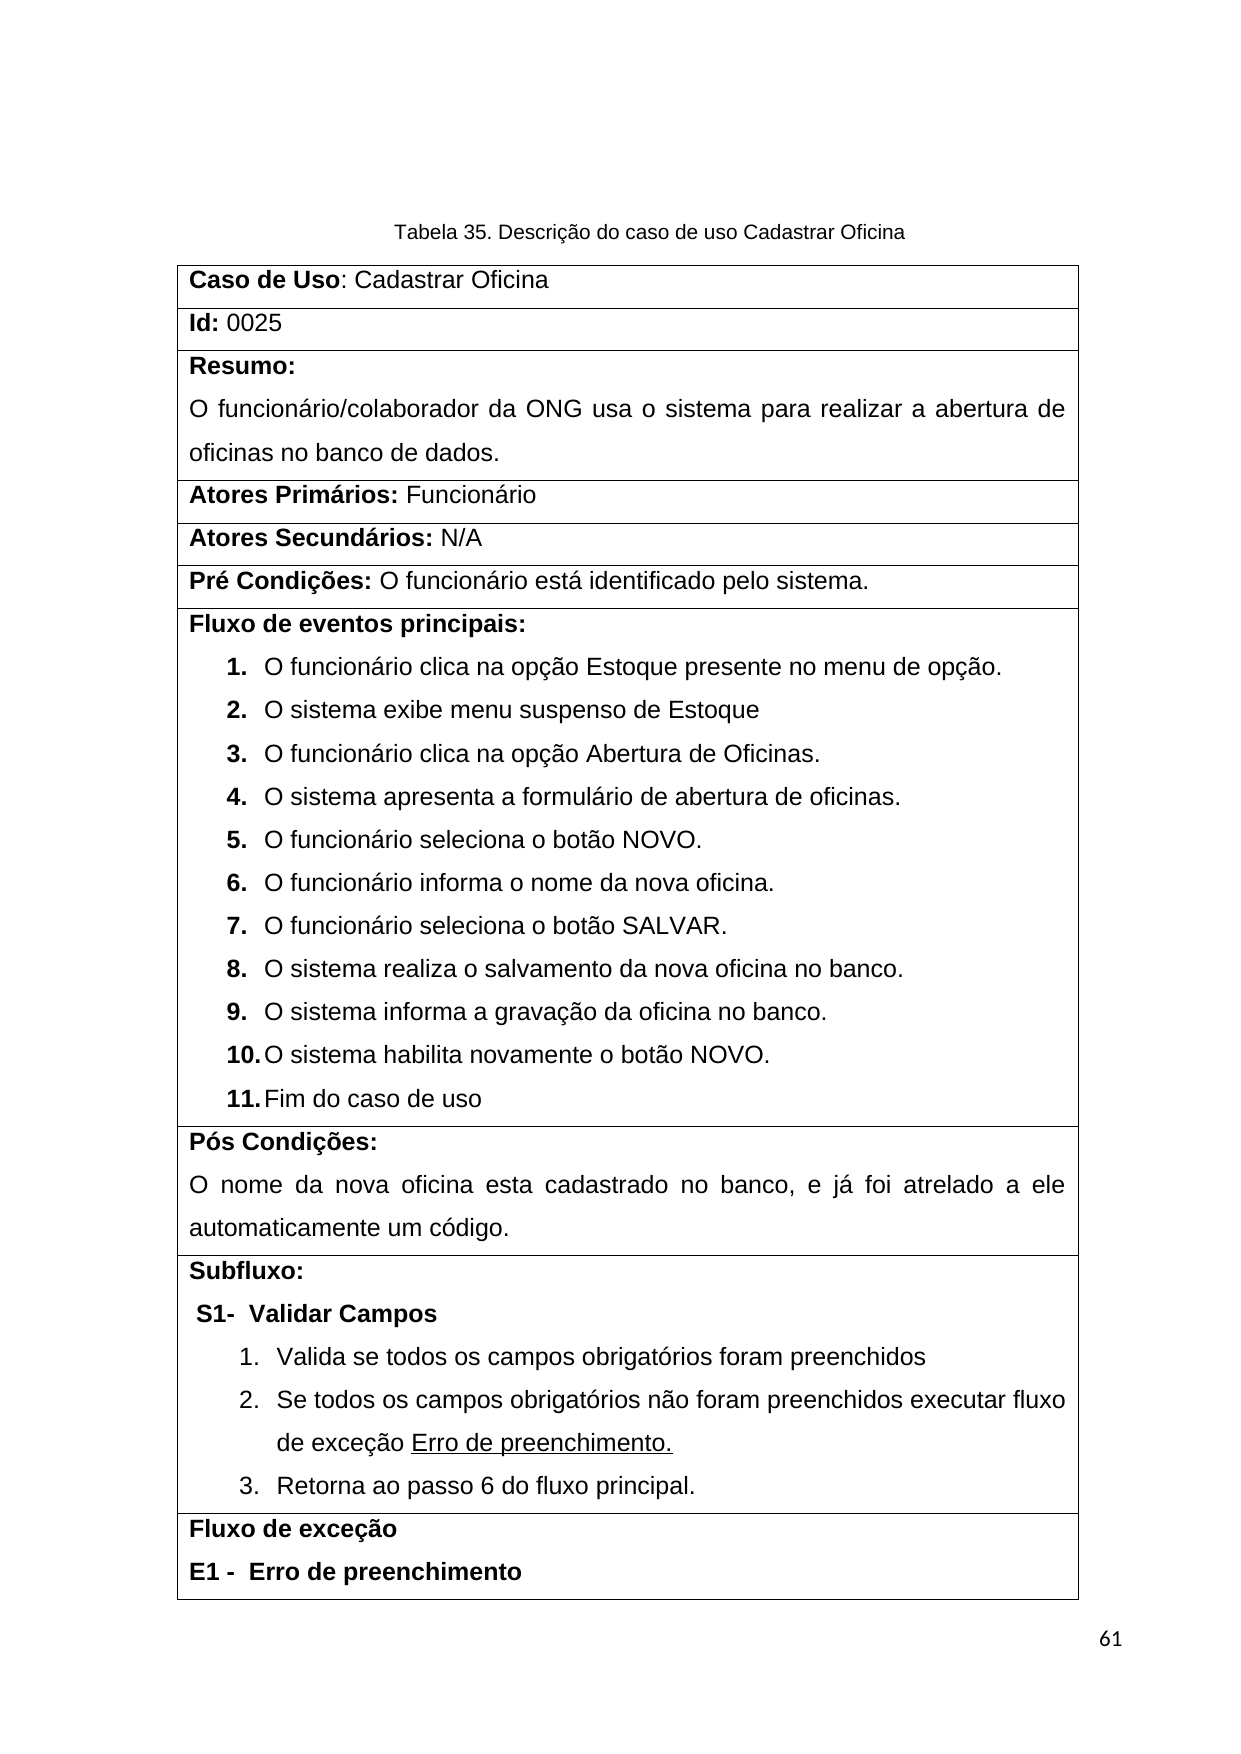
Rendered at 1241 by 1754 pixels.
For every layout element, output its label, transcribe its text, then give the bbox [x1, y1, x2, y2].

table_cell Pós Condições: O nome da nova oficina esta cadastrado no banco, e já foi atrelado a ele automaticamente um código. [178, 1127, 1078, 1255]
table_header Caso de Uso: Cadastrar Oficina [178, 266, 1078, 307]
table_cell Pré Condições: O funcionário está identificado pelo sistema. [178, 566, 1078, 608]
table_cell Subfluxo: S1- Validar Campos Valida se todos os campos obrigatórios foram preenchidos Se todos os campos obrigatórios não foram preenchidos executar fluxo de exceção Erro de preenchimento. Retorna ao passo 6 do fluxo principal. [178, 1256, 1078, 1513]
table_cell Id: 0025 [178, 309, 1078, 350]
table_cell Fluxo de eventos principais: O funcionário clica na opção Estoque presente no menu de opção. O sistema exibe menu suspenso de Estoque O funcionário clica na opção Abertura de Oficinas. O sistema apresenta a formulário de abertura de oficinas. O funcionário seleciona o botão NOVO. O funcionário informa o nome da nova oficina. O funcionário seleciona o botão SALVAR. O sistema realiza o salvamento da nova oficina no banco. O sistema informa a gravação da oficina no banco. O sistema habilita novamente o botão NOVO. Fim do caso de uso [178, 609, 1078, 1126]
table_cell Atores Secundários: N/A [178, 524, 1078, 565]
table_cell Atores Primários: Funcionário [178, 481, 1078, 522]
table_cell Resumo: O funcionário/colaborador da ONG usa o sistema para realizar a abertura de oficinas no banco de dados. [178, 351, 1078, 479]
